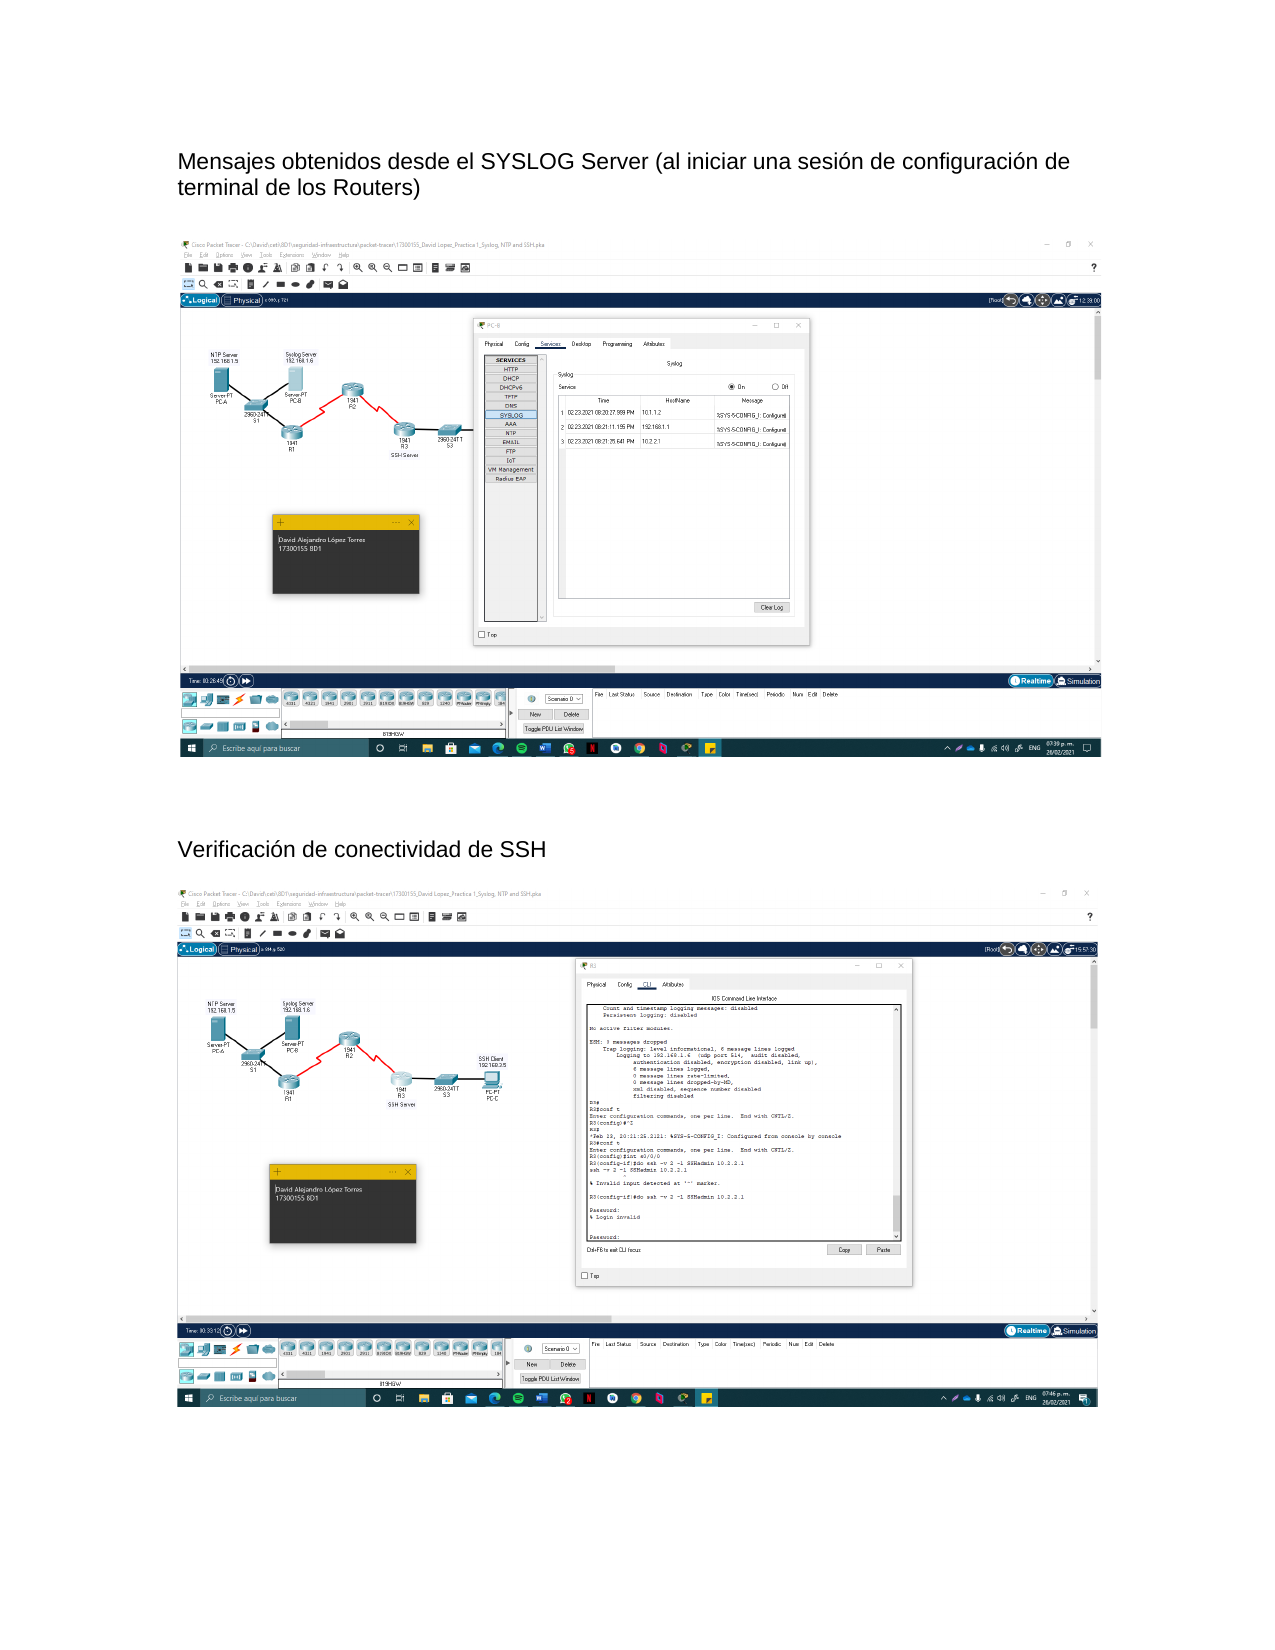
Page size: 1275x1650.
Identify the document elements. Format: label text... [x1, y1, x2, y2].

text Mensajes obtenidos desde el SYSLOG Server (al iniciar una sesión de configuración de terminal de los Routers) [177, 148, 1098, 200]
picture [177, 888, 1098, 1407]
picture [180, 239, 1102, 757]
text Verificación de conectividad de SSH [177, 836, 1098, 862]
